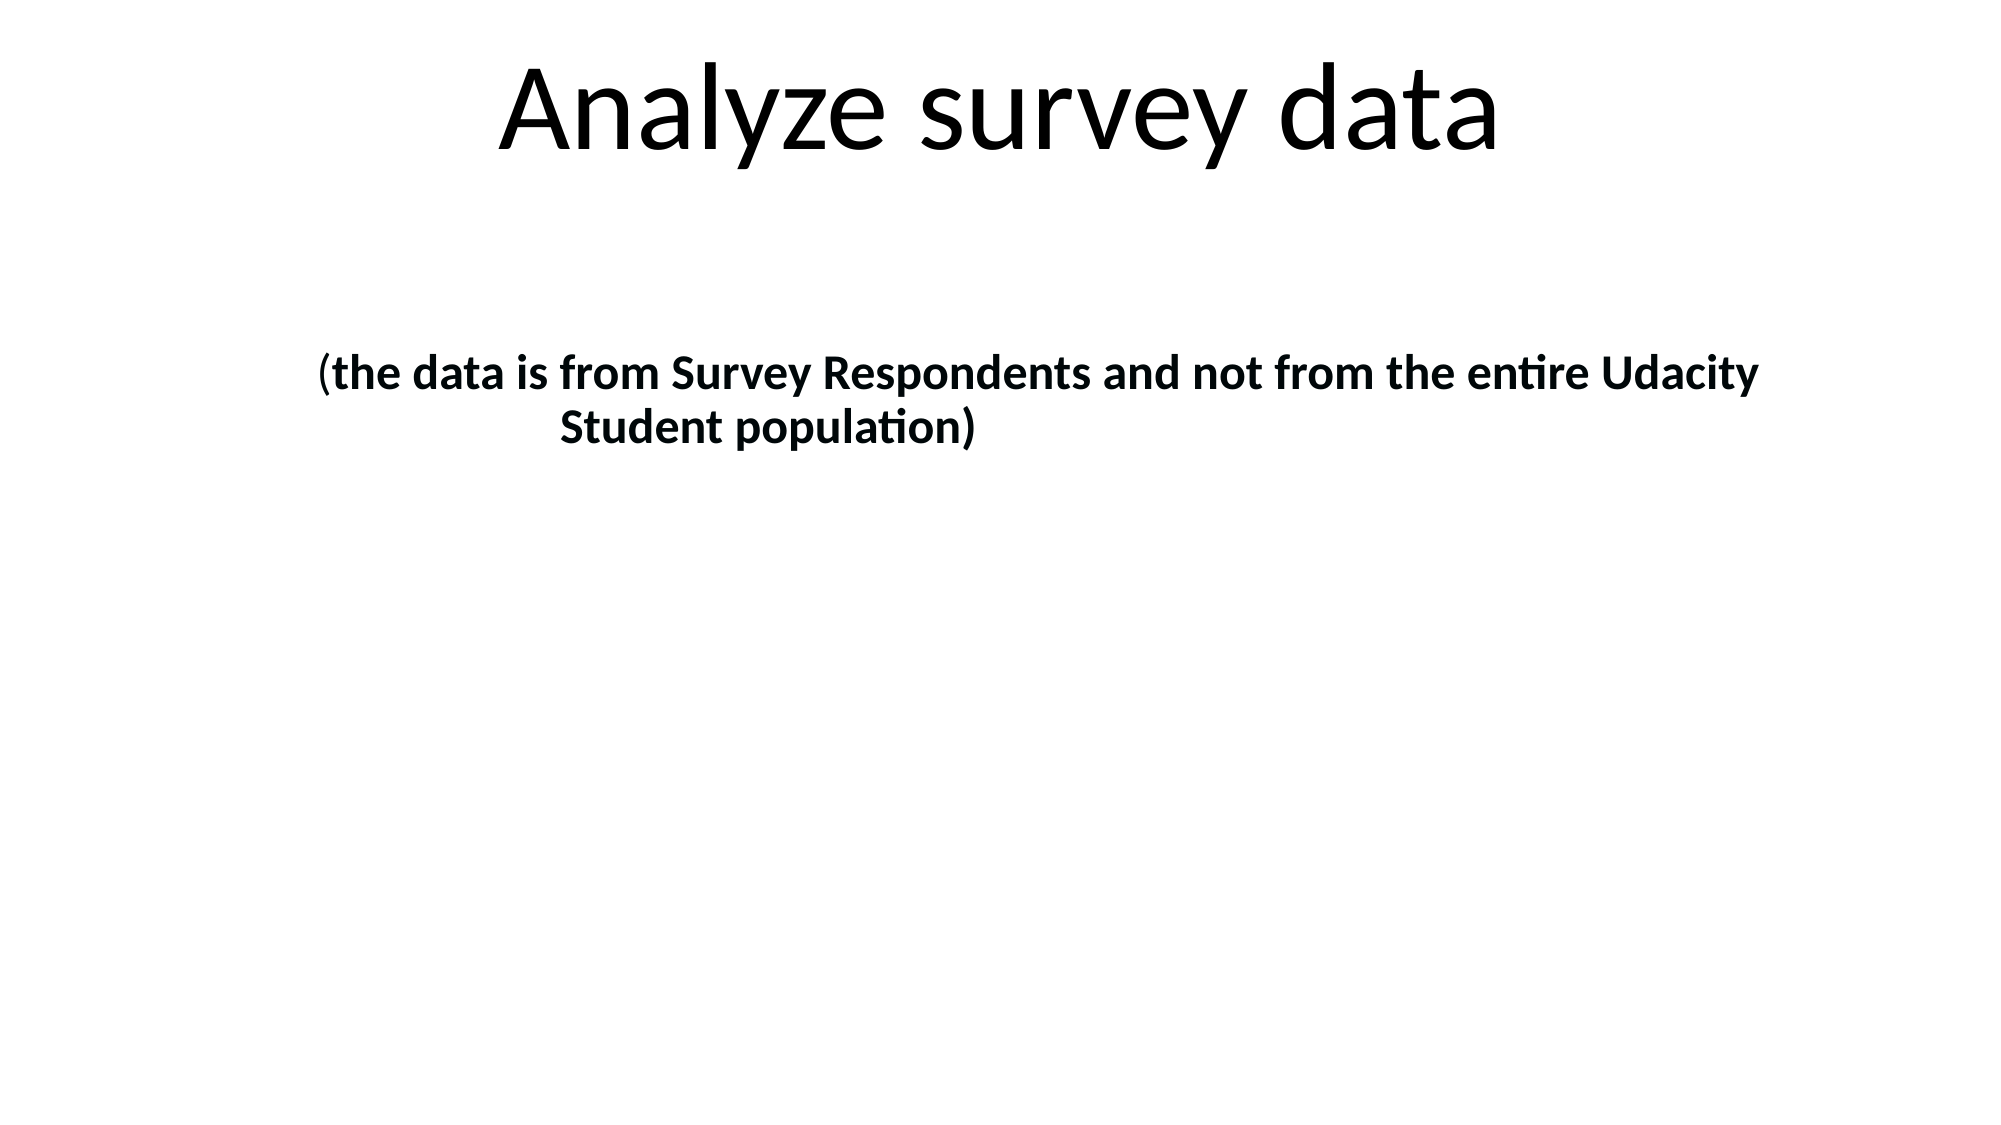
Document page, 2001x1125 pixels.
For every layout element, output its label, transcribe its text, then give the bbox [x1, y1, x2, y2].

text Analyze survey data [195, 28, 1806, 181]
text (the data is from Survey Respondents and not from the entire Udacity Student population) [316, 346, 1806, 456]
